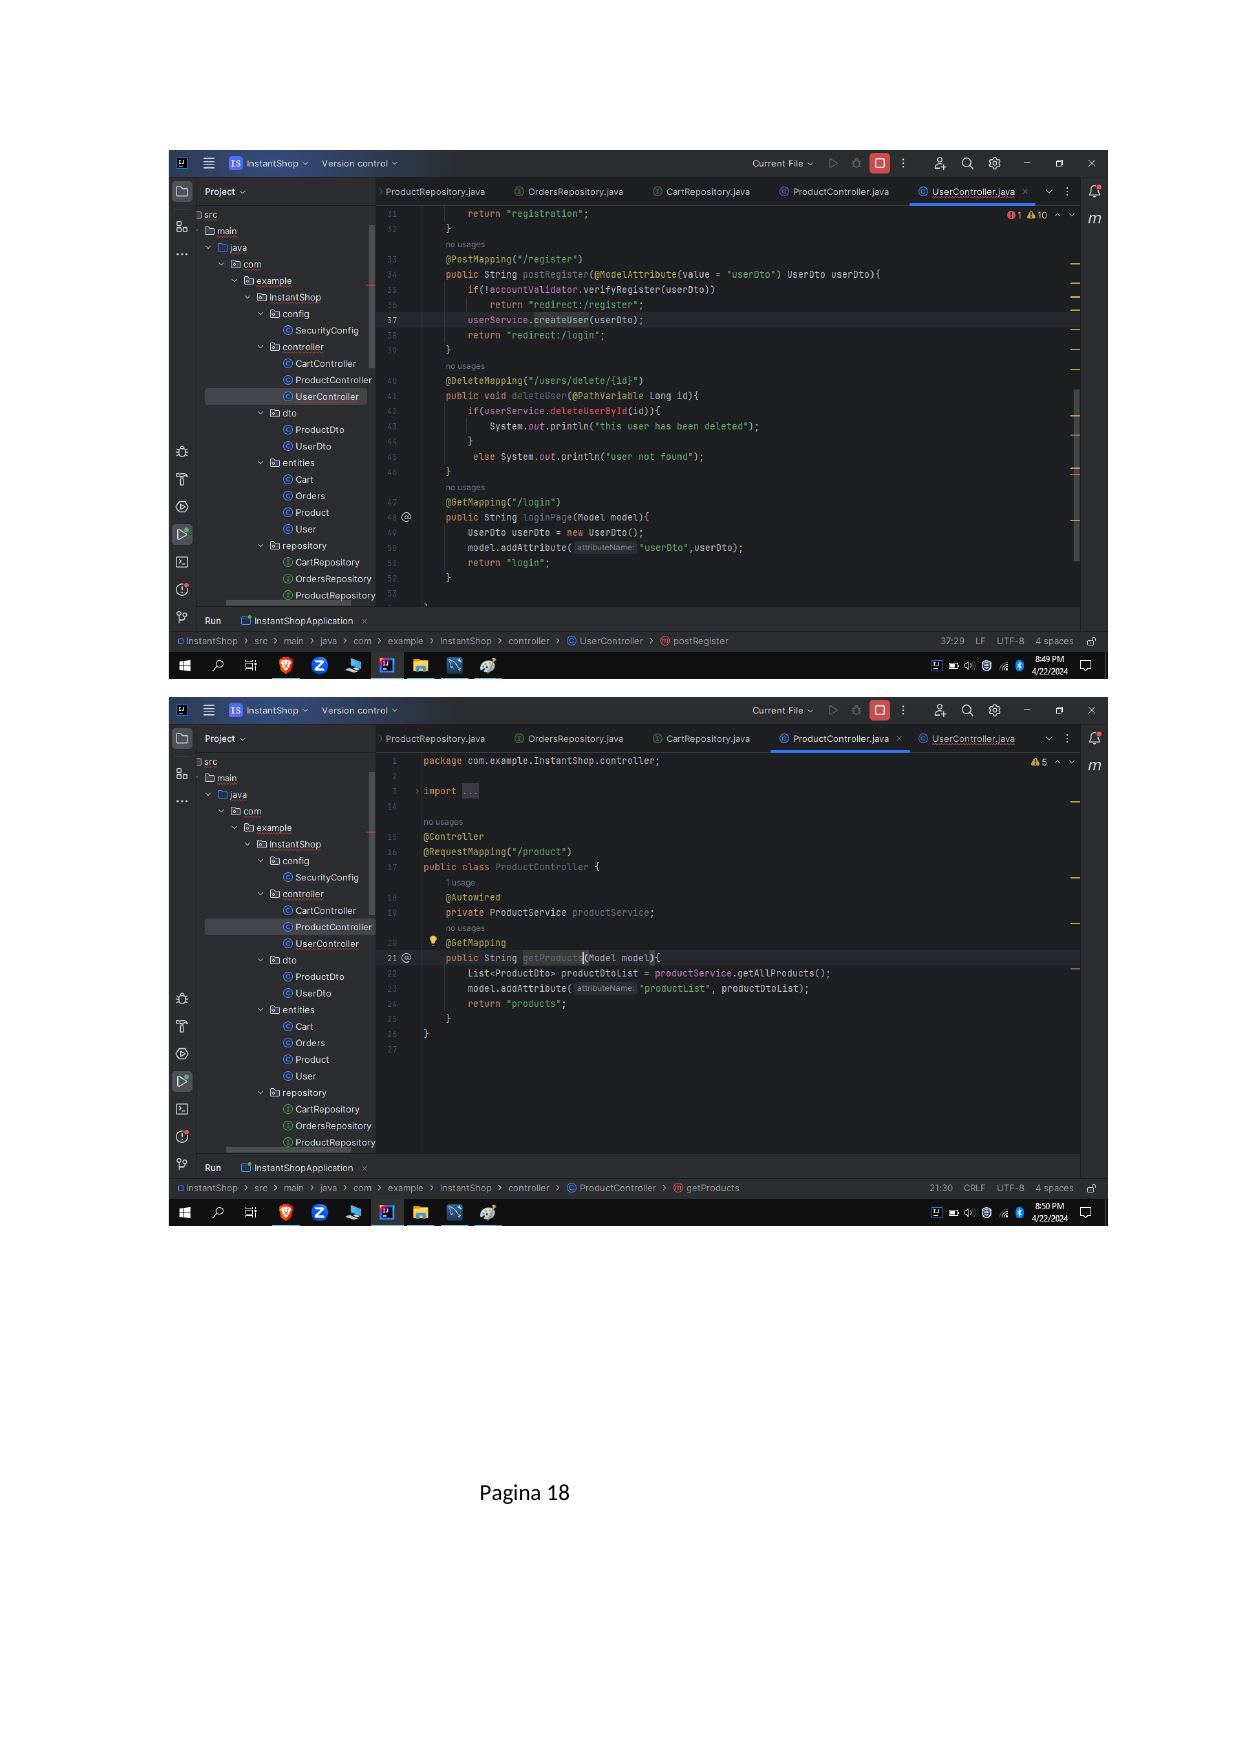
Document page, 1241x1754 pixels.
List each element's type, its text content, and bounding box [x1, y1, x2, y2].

text Pagina 18 [150, 1478, 1090, 1506]
